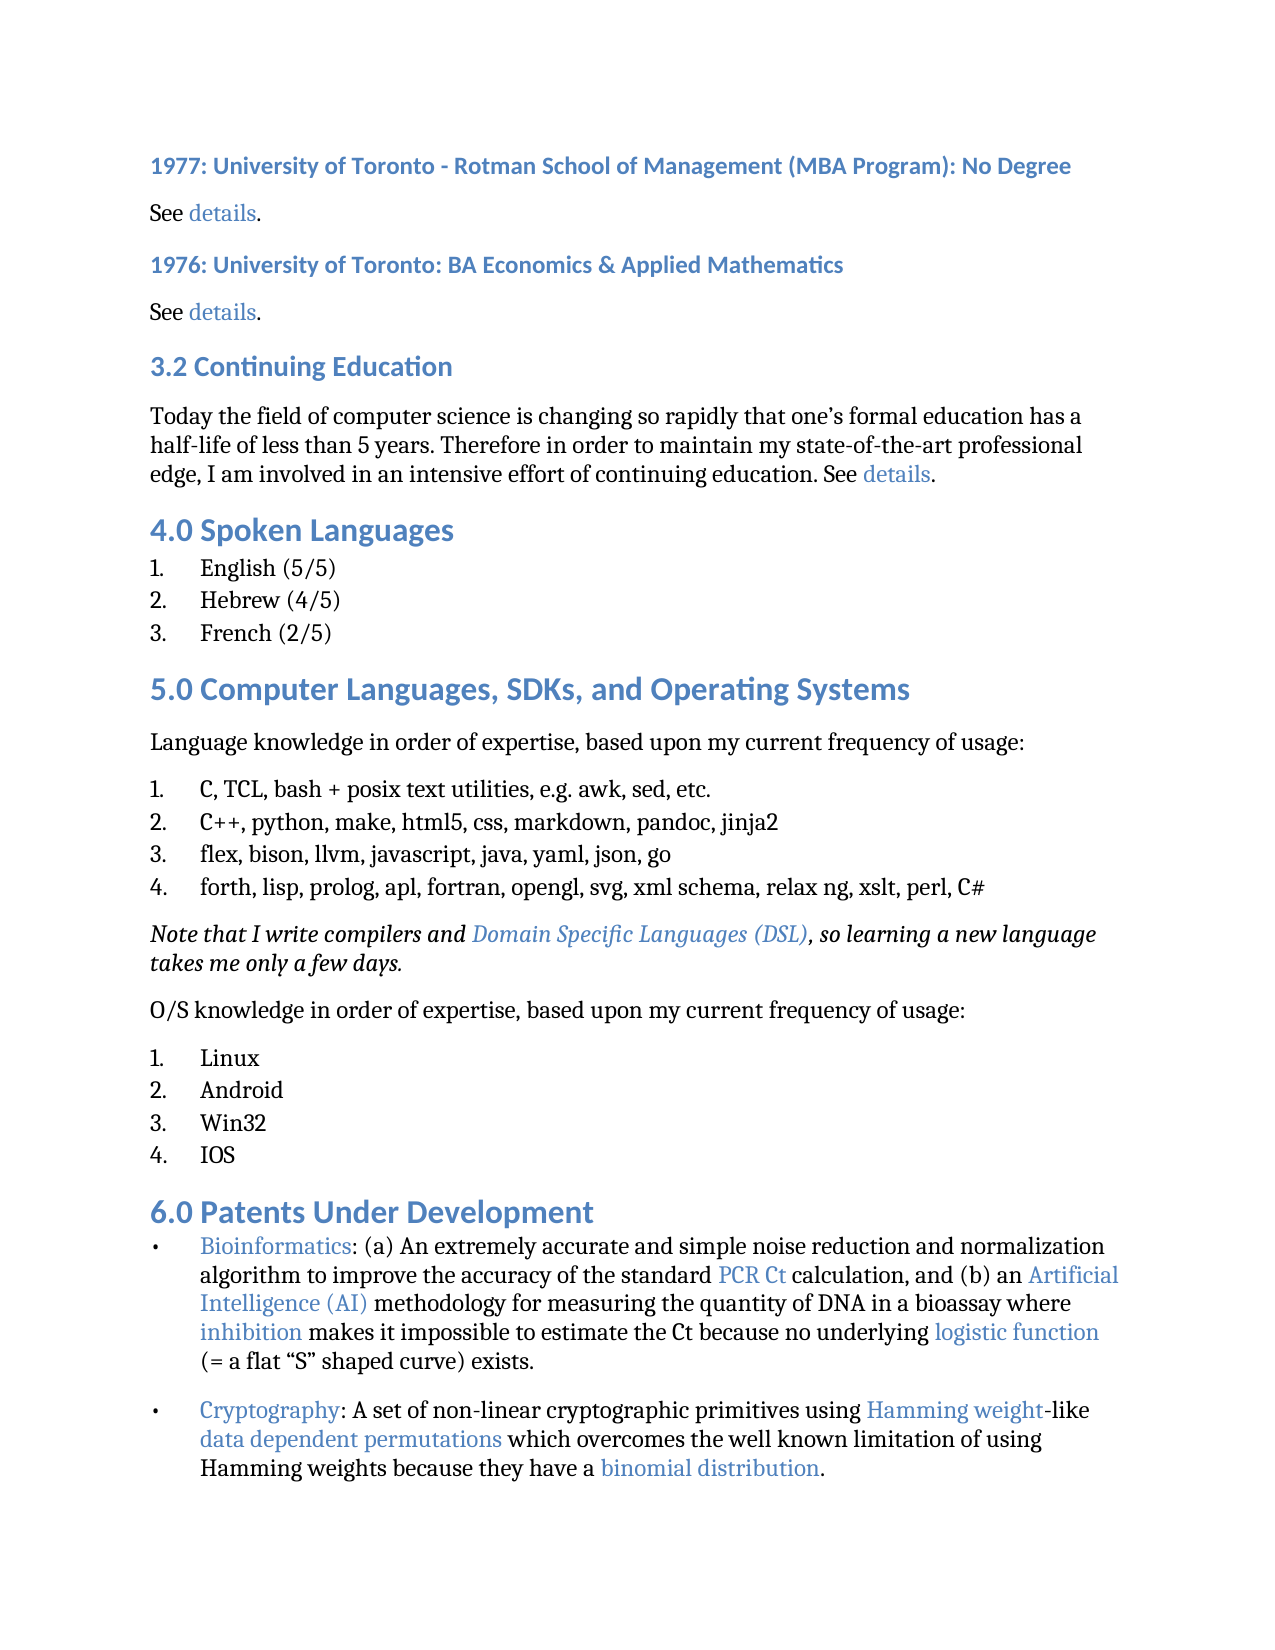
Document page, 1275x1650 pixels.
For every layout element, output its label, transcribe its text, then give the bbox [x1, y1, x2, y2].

list IOS [150, 1141, 1125, 1170]
text See details. [150, 199, 1125, 228]
subtitle 6.0 Patents Under Development [150, 1191, 1125, 1232]
list Bioinformatics: (a) An extremely accurate and simple noise reduction and normalization algorithm to improve the accuracy of the standard PCR Ct calculation, and (b) an Artificial Intelligence (AI) methodology for measuring the quantity of DNA in a bioassay where inhibition makes it impossible to estimate the Ct because no underlying logistic function (= a flat “S” shaped curve) exists. [150, 1232, 1125, 1376]
text O/S knowledge in order of expertise, based upon my current frequency of usage: [150, 996, 1125, 1025]
text Today the field of computer science is changing so rapidly that one’s formal education has a half-life of less than 5 years. Therefore in order to maintain my state-of-the-art professional edge, I am involved in an intensive effort of continuing education. See details. [150, 402, 1125, 488]
list Hebrew (4/5) [150, 586, 1125, 615]
subtitle 1977: University of Toronto - Rotman School of Management (MBA Program): No Degree [150, 150, 1125, 181]
list forth, lisp, prolog, apl, fortran, opengl, svg, xml schema, relax ng, xslt, perl, C# [150, 873, 1125, 901]
text Language knowledge in order of expertise, based upon my current frequency of usage: [150, 728, 1125, 756]
list C++, python, make, html5, css, markdown, pandoc, jinja2 [150, 808, 1125, 836]
text Note that I write compilers and Domain Specific Languages (DSL), so learning a new language takes me only a few days. [150, 920, 1125, 978]
list Linux [150, 1044, 1125, 1073]
list Cryptography: A set of non-linear cryptographic primitives using Hamming weight-like data dependent permutations which overcomes the well known limitation of using Hamming weights because they have a binomial distribution. [150, 1396, 1125, 1483]
subtitle 1976: University of Toronto: BA Economics & Applied Mathematics [150, 249, 1125, 279]
text See details. [150, 298, 1125, 327]
list Android [150, 1076, 1125, 1105]
subtitle 3.2 Continuing Education [150, 348, 1125, 383]
list flex, bison, llvm, javascript, java, yaml, json, go [150, 840, 1125, 869]
subtitle 4.0 Spoken Languages [150, 509, 1125, 550]
subtitle 5.0 Computer Languages, SDKs, and Operating Systems [150, 668, 1125, 709]
list Win32 [150, 1109, 1125, 1138]
list C, TCL, bash + posix text utilities, e.g. awk, sed, etc. [150, 775, 1125, 804]
list English (5/5) [150, 554, 1125, 582]
list French (2/5) [150, 619, 1125, 647]
